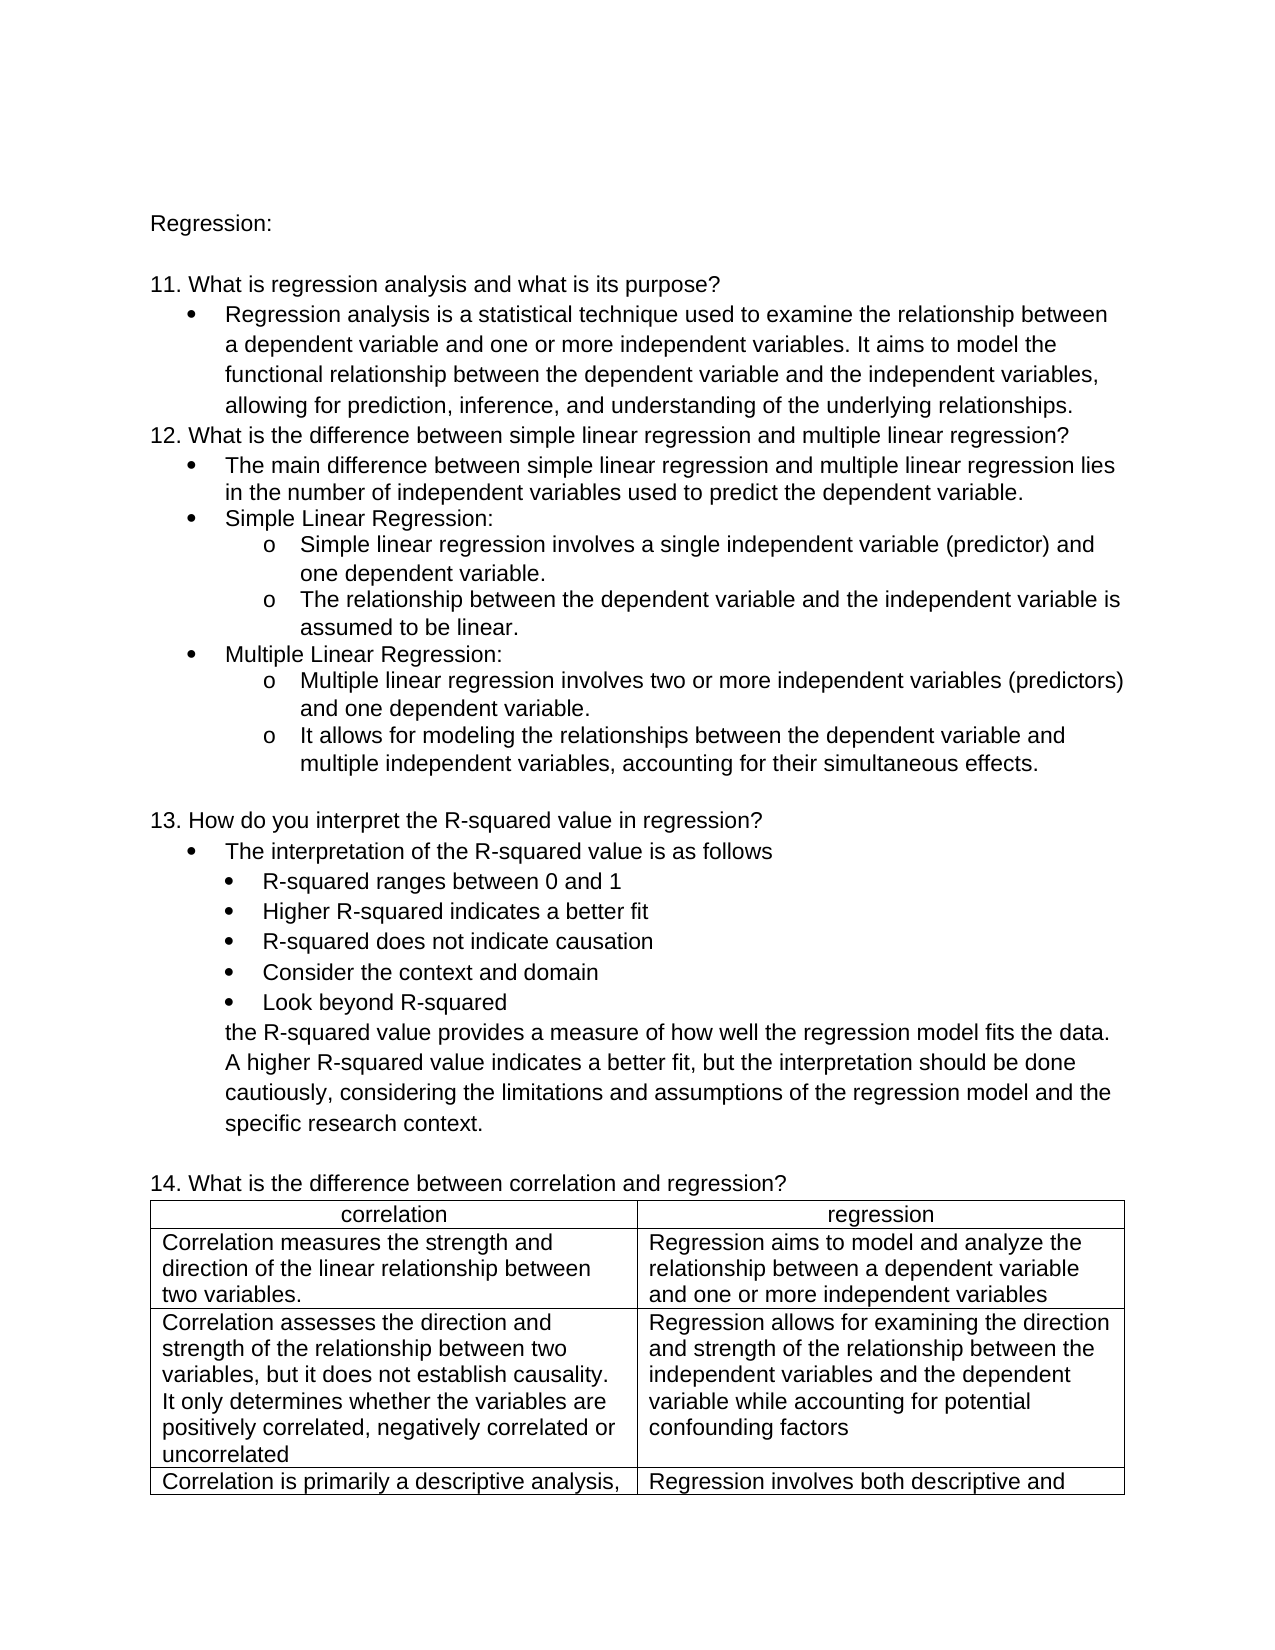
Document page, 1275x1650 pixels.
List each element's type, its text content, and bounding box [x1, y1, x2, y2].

list Look beyond R-squared [225, 989, 1125, 1015]
list Regression analysis is a statistical technique used to examine the relationship between a dependent variable and one or more independent variables. It aims to model the functional relationship between the dependent variable and the independent variables, allowing for prediction, inference, and understanding of the underlying relationships. [187, 301, 1125, 418]
table_cell Regression aims to model and analyze the relationship between a dependent variable and one or more independent variables [638, 1229, 1124, 1308]
text Regression: [150, 210, 1125, 237]
list It allows for modeling the relationships between the dependent variable and multiple independent variables, accounting for their simultaneous effects. [262, 722, 1125, 776]
table_cell Correlation measures the strength and direction of the linear relationship between two variables. [151, 1229, 637, 1308]
text 12. What is the difference between simple linear regression and multiple linear regression? [150, 422, 1125, 448]
text 14. What is the difference between correlation and regression? [150, 1170, 1125, 1196]
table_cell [151, 1468, 637, 1494]
list R-squared ranges between 0 and 1 [225, 868, 1125, 894]
list Higher R-squared indicates a better fit [225, 898, 1125, 924]
table_cell Correlation assesses the direction and strength of the relationship between two variables, but it does not establish causality. It only determines whether the variables are positively correlated, negatively correlated or uncorrelated [151, 1309, 637, 1467]
list The interpretation of the R-squared value is as follows [187, 838, 1125, 864]
list The main difference between simple linear regression and multiple linear regression lies in the number of independent variables used to predict the dependent variable. [187, 452, 1125, 505]
table_cell Regression allows for examining the direction and strength of the relationship between the independent variables and the dependent variable while accounting for potential confounding factors [638, 1309, 1124, 1467]
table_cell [638, 1468, 1124, 1494]
text 13. How do you interpret the R-squared value in regression? [150, 807, 1125, 834]
list The relationship between the dependent variable and the independent variable is assumed to be linear. [262, 586, 1125, 641]
list Simple linear regression involves a single independent variable (predictor) and one dependent variable. [262, 531, 1125, 586]
table_header correlation [151, 1201, 637, 1228]
table_header regression [638, 1201, 1124, 1228]
text the R-squared value provides a measure of how well the regression model fits the data. A higher R-squared value indicates a better fit, but the interpretation should be done cautiously, considering the limitations and assumptions of the regression model and the specific research context. [225, 1019, 1125, 1136]
list Simple Linear Regression: [187, 505, 1125, 531]
list Multiple linear regression involves two or more independent variables (predictors) and one dependent variable. [262, 667, 1125, 722]
list Multiple Linear Regression: [187, 641, 1125, 667]
text 11. What is regression analysis and what is its purpose? [150, 271, 1125, 297]
list R-squared does not indicate causation [225, 928, 1125, 955]
list Consider the context and domain [225, 958, 1125, 985]
